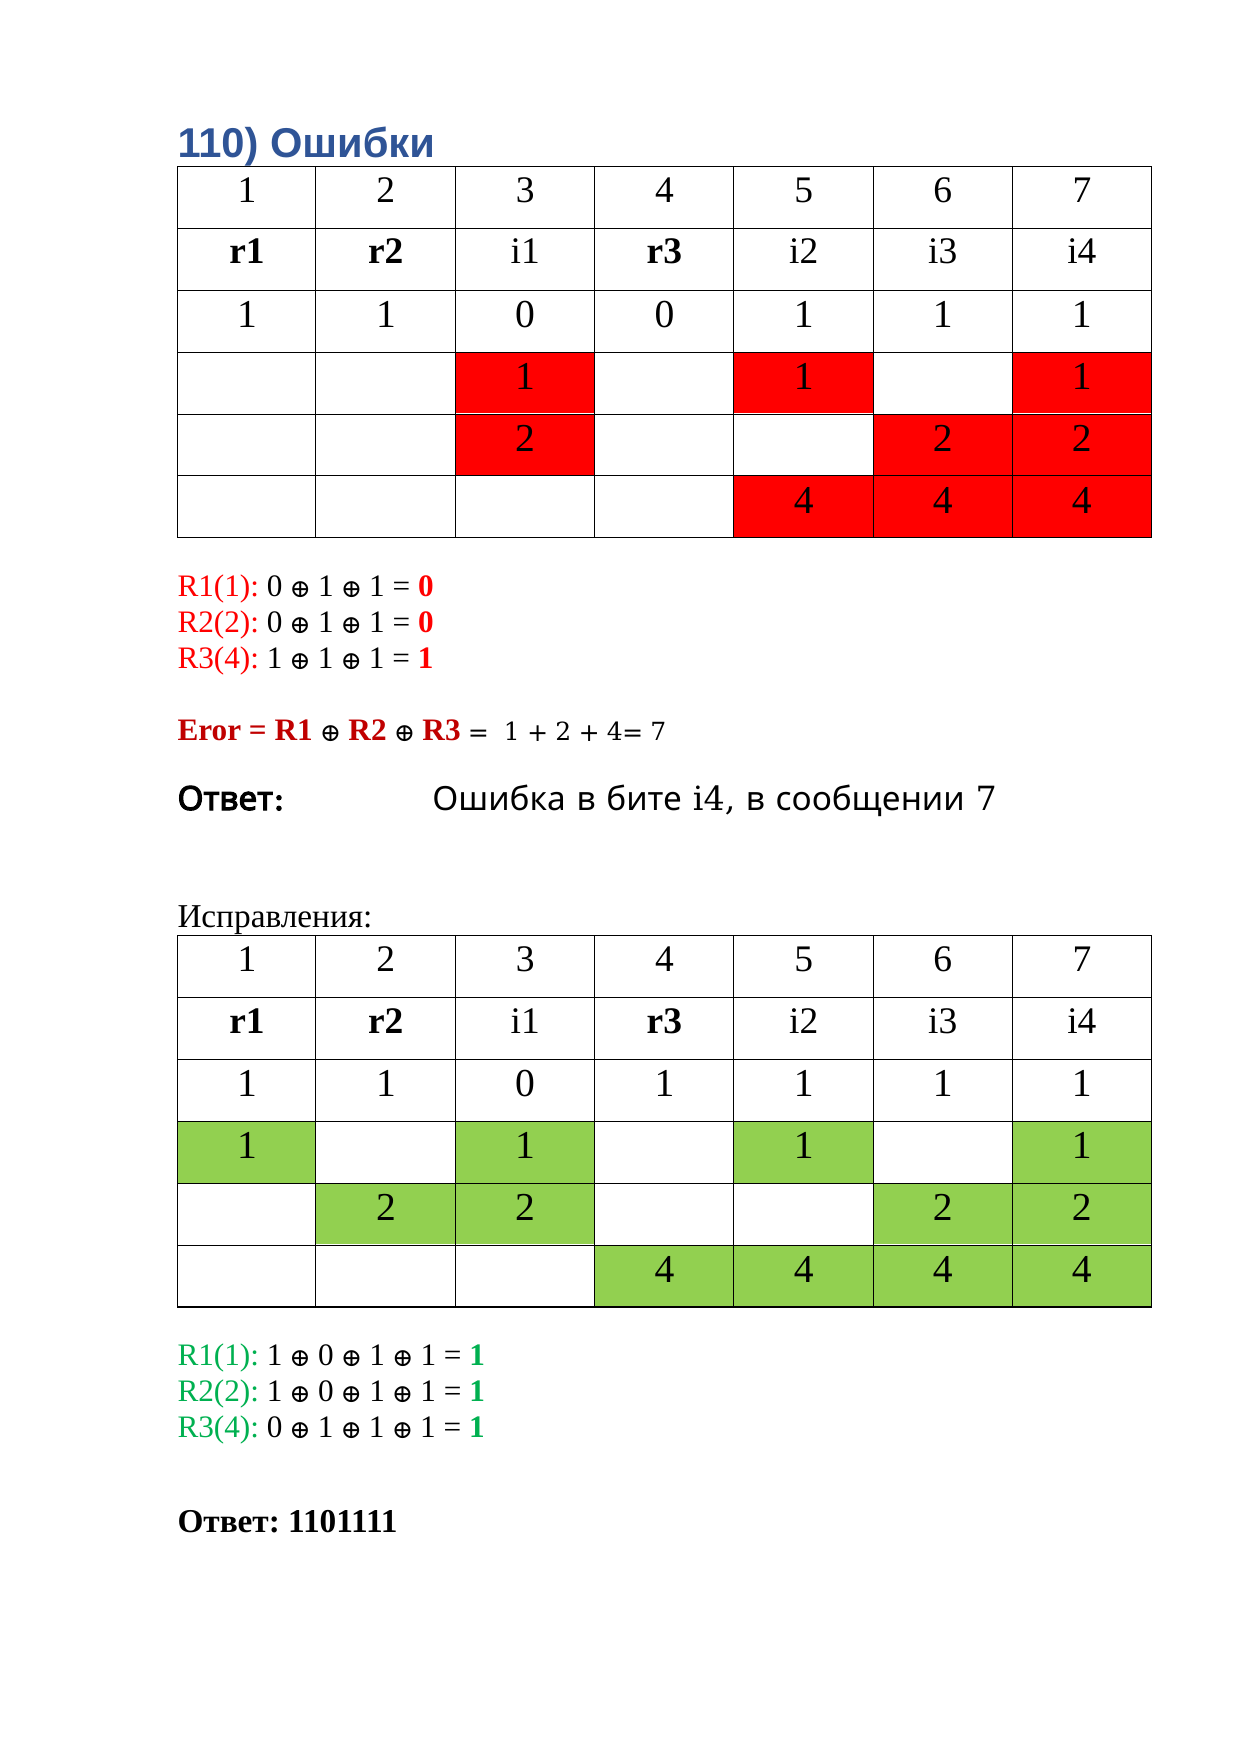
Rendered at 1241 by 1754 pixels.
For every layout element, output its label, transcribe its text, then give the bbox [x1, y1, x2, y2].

table_cell 1 [1013, 291, 1151, 352]
table_cell 1 [456, 1122, 594, 1183]
table_cell [595, 476, 733, 537]
table_cell i2 [734, 229, 873, 290]
table_cell [595, 353, 733, 413]
table_header 4 [595, 936, 733, 997]
table_cell 1 [734, 1122, 873, 1183]
text Eror = R1 ⊕ R2 ⊕ R3 = 1 + 2 + 4= 7 [177, 711, 1152, 747]
text 110) Ошибки [177, 118, 1152, 166]
table_cell 1 [178, 291, 315, 352]
table_cell 1 [178, 1122, 315, 1183]
table_cell [874, 353, 1012, 413]
table_cell 1 [178, 1060, 315, 1121]
table_header 1 [178, 167, 315, 228]
text Ответ: Ошибка в бите i4, в сообщении 7 [177, 777, 1152, 817]
table_cell [316, 353, 455, 413]
table_cell [316, 415, 455, 475]
table_cell r1 [178, 229, 315, 290]
table_cell [595, 415, 733, 475]
table_cell [316, 476, 455, 537]
table_cell [734, 1184, 873, 1244]
table_cell i4 [1013, 998, 1151, 1059]
table_cell 1 [316, 291, 455, 352]
table_header 5 [734, 167, 873, 228]
table_header 3 [456, 167, 594, 228]
table_cell i1 [456, 998, 594, 1059]
table_header 5 [734, 936, 873, 997]
table_cell 2 [874, 415, 1012, 475]
table_cell [178, 476, 315, 537]
table_cell i2 [734, 998, 873, 1059]
table_cell [178, 1184, 315, 1244]
table_cell 4 [734, 476, 873, 537]
table_cell 1 [734, 1060, 873, 1121]
table_cell 1 [1013, 353, 1151, 413]
table_cell i3 [874, 998, 1012, 1059]
text R3(4): 0 ⊕ 1 ⊕ 1 ⊕ 1 = 1 [177, 1408, 1152, 1444]
table_header 2 [316, 936, 455, 997]
table_cell 4 [734, 1246, 873, 1306]
table_cell 0 [595, 291, 733, 352]
table_header 6 [874, 936, 1012, 997]
table_cell 2 [456, 415, 594, 475]
text R1(1): 1 ⊕ 0 ⊕ 1 ⊕ 1 = 1 [177, 1336, 1152, 1372]
table_cell 0 [456, 1060, 594, 1121]
table_cell [316, 1122, 455, 1183]
table_cell 4 [1013, 476, 1151, 537]
table_cell [734, 415, 873, 475]
table_cell 1 [874, 1060, 1012, 1121]
table_cell 4 [595, 1246, 733, 1306]
text R2(2): 1 ⊕ 0 ⊕ 1 ⊕ 1 = 1 [177, 1372, 1152, 1408]
table_cell 1 [456, 353, 594, 413]
table_cell [595, 1122, 733, 1183]
table_header 1 [178, 936, 315, 997]
table_cell 2 [1013, 415, 1151, 475]
table_cell 1 [1013, 1060, 1151, 1121]
table_cell 1 [1013, 1122, 1151, 1183]
text R2(2): 0 ⊕ 1 ⊕ 1 = 0 [177, 603, 1152, 639]
table_cell 1 [734, 353, 873, 413]
table_cell 0 [456, 291, 594, 352]
table_cell [456, 476, 594, 537]
table_header 7 [1013, 936, 1151, 997]
table_cell [316, 1246, 455, 1306]
table_cell i3 [874, 229, 1012, 290]
table_cell [178, 353, 315, 413]
table_cell 4 [874, 476, 1012, 537]
table_cell r1 [178, 998, 315, 1059]
table_cell i4 [1013, 229, 1151, 290]
table_cell [178, 1246, 315, 1306]
table_cell r2 [316, 229, 455, 290]
table_header 2 [316, 167, 455, 228]
table_header 4 [595, 167, 733, 228]
table_cell 2 [456, 1184, 594, 1244]
text R3(4): 1 ⊕ 1 ⊕ 1 = 1 [177, 639, 1152, 675]
table_cell 2 [316, 1184, 455, 1244]
table_cell 2 [874, 1184, 1012, 1244]
table_cell 4 [1013, 1246, 1151, 1306]
table_header 6 [874, 167, 1012, 228]
table_cell 1 [874, 291, 1012, 352]
table_cell [456, 1246, 594, 1306]
table_cell r3 [595, 998, 733, 1059]
table_cell 4 [874, 1246, 1012, 1306]
text Ответ: 1101111 [177, 1501, 1152, 1540]
table_cell 1 [316, 1060, 455, 1121]
table_cell 1 [734, 291, 873, 352]
table_cell i1 [456, 229, 594, 290]
table_cell [595, 1184, 733, 1244]
text Исправления: [177, 897, 1152, 935]
table_cell 2 [1013, 1184, 1151, 1244]
table_header 7 [1013, 167, 1151, 228]
table_cell 1 [595, 1060, 733, 1121]
table_cell r3 [595, 229, 733, 290]
table_header 3 [456, 936, 594, 997]
text R1(1): 0 ⊕ 1 ⊕ 1 = 0 [177, 567, 1152, 603]
table_cell r2 [316, 998, 455, 1059]
table_cell [874, 1122, 1012, 1183]
table_cell [178, 415, 315, 475]
